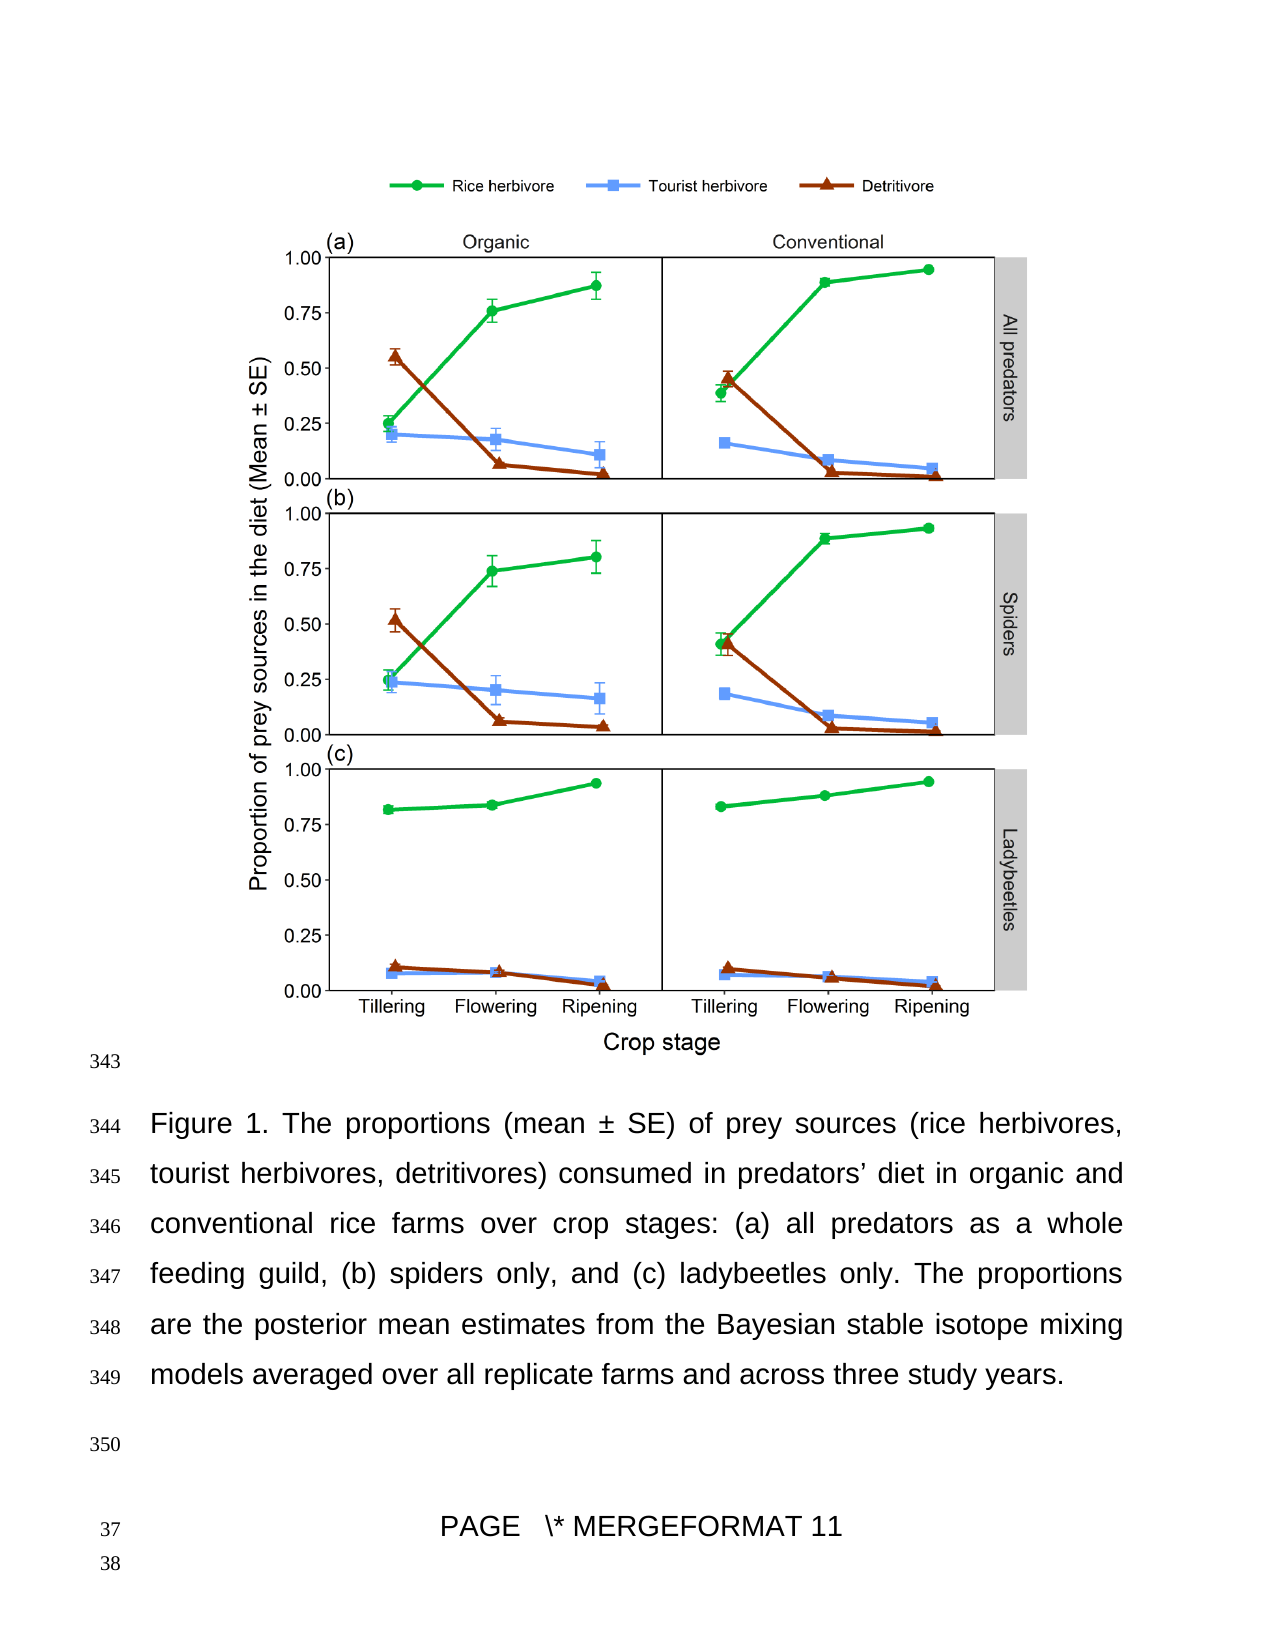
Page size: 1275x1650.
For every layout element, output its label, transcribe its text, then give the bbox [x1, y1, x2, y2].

text Figure 1. The proportions (mean ± SE) of prey sources (rice herbivores, tourist herbivores, detritivores) consumed in predators’ diet in organic and conventional rice farms over crop stages: (a) all predators as a whole feeding guild, (b) spiders only, and (c) ladybeetles only. The proportions are the posterior mean estimates from the Bayesian stable isotope mixing models averaged over all replicate farms and across three study years. [150, 1106, 1125, 1391]
picture [235, 150, 1040, 1068]
